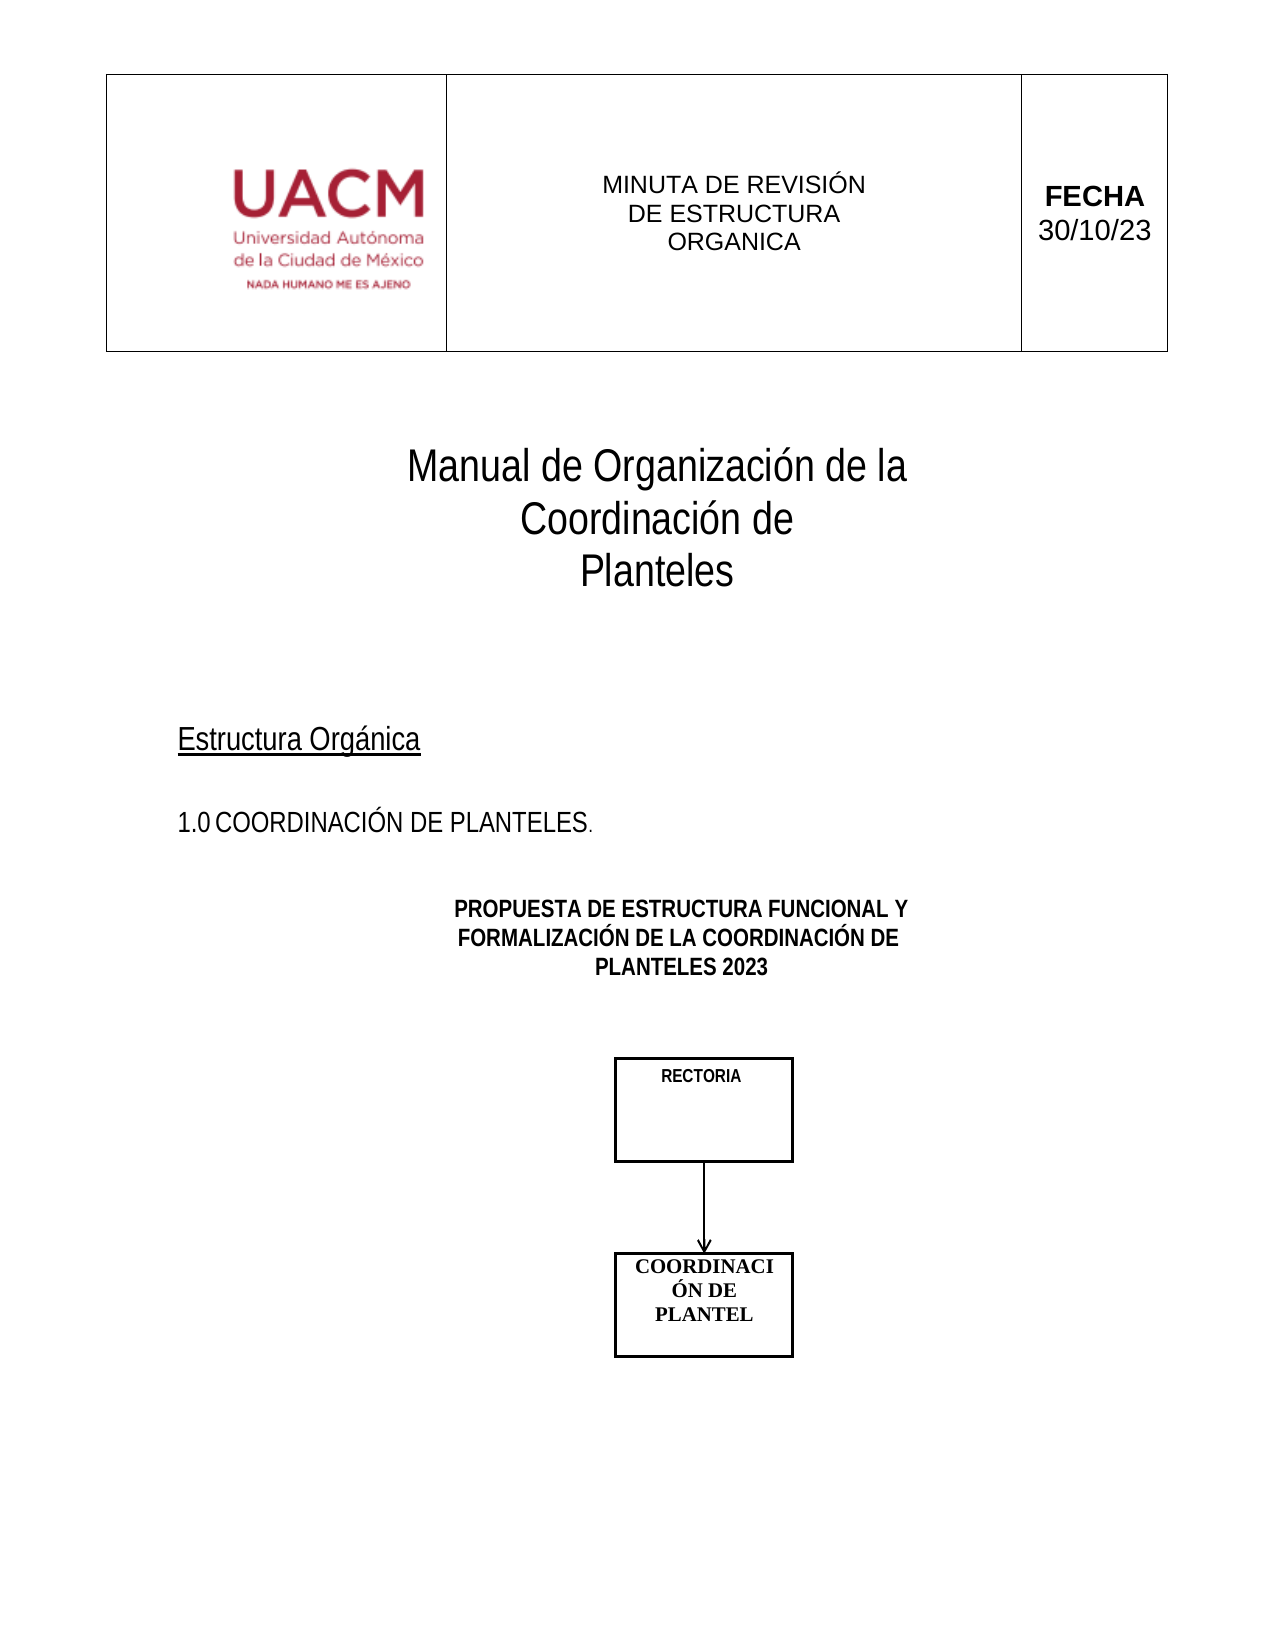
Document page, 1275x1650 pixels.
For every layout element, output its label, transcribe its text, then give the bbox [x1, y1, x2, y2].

list COORDINACIÓN DE PLANTELES. [177, 805, 1137, 839]
text Estructura Orgánica [177, 719, 1137, 757]
text Coordinación de [177, 491, 1137, 544]
text Manual de Organización de la [177, 439, 1137, 491]
text Planteles [177, 544, 1137, 597]
